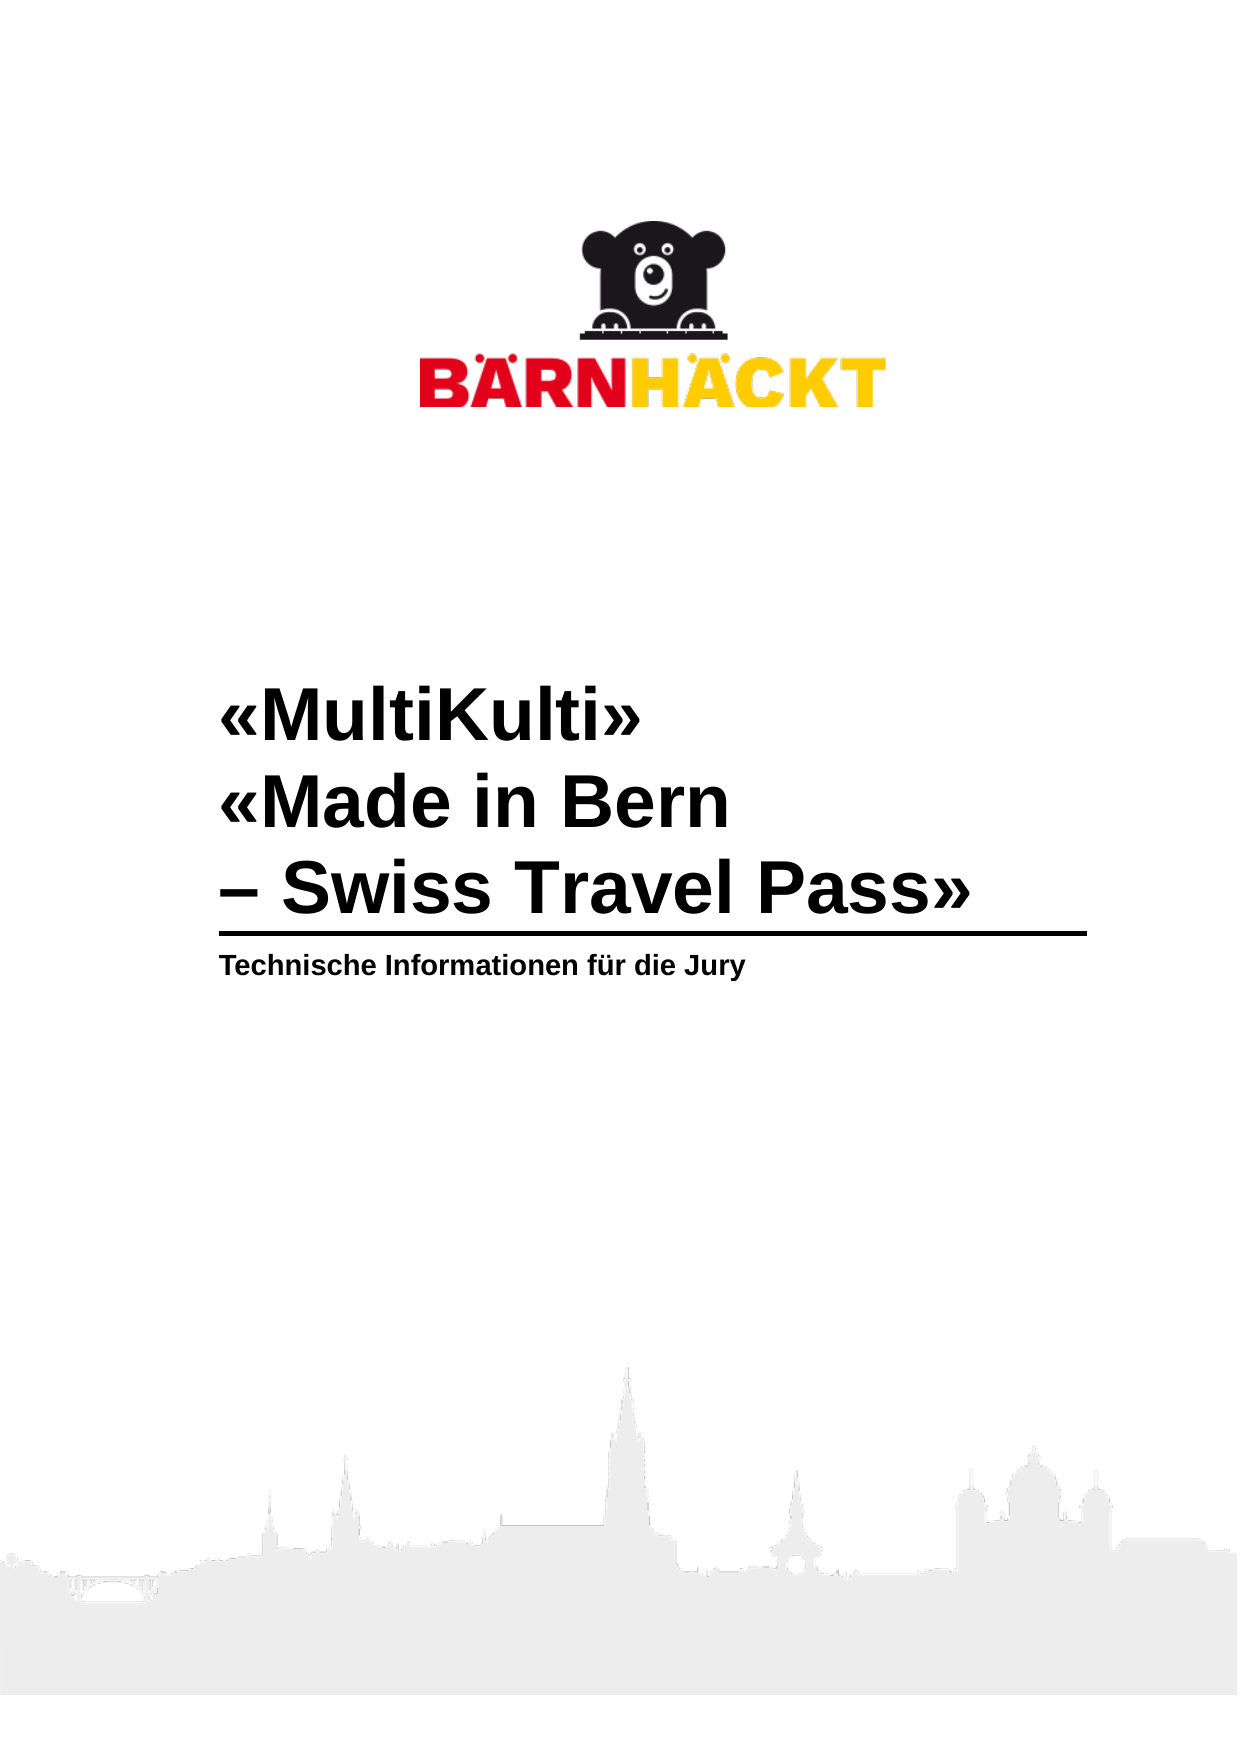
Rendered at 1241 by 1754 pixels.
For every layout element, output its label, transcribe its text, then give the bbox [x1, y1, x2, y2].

text Technische Informationen für die Jury [218, 948, 1087, 982]
text «Made in Bern [218, 757, 1087, 843]
text «MultiKulti» [218, 670, 1087, 757]
text – Swiss Travel Pass» [218, 843, 1087, 936]
